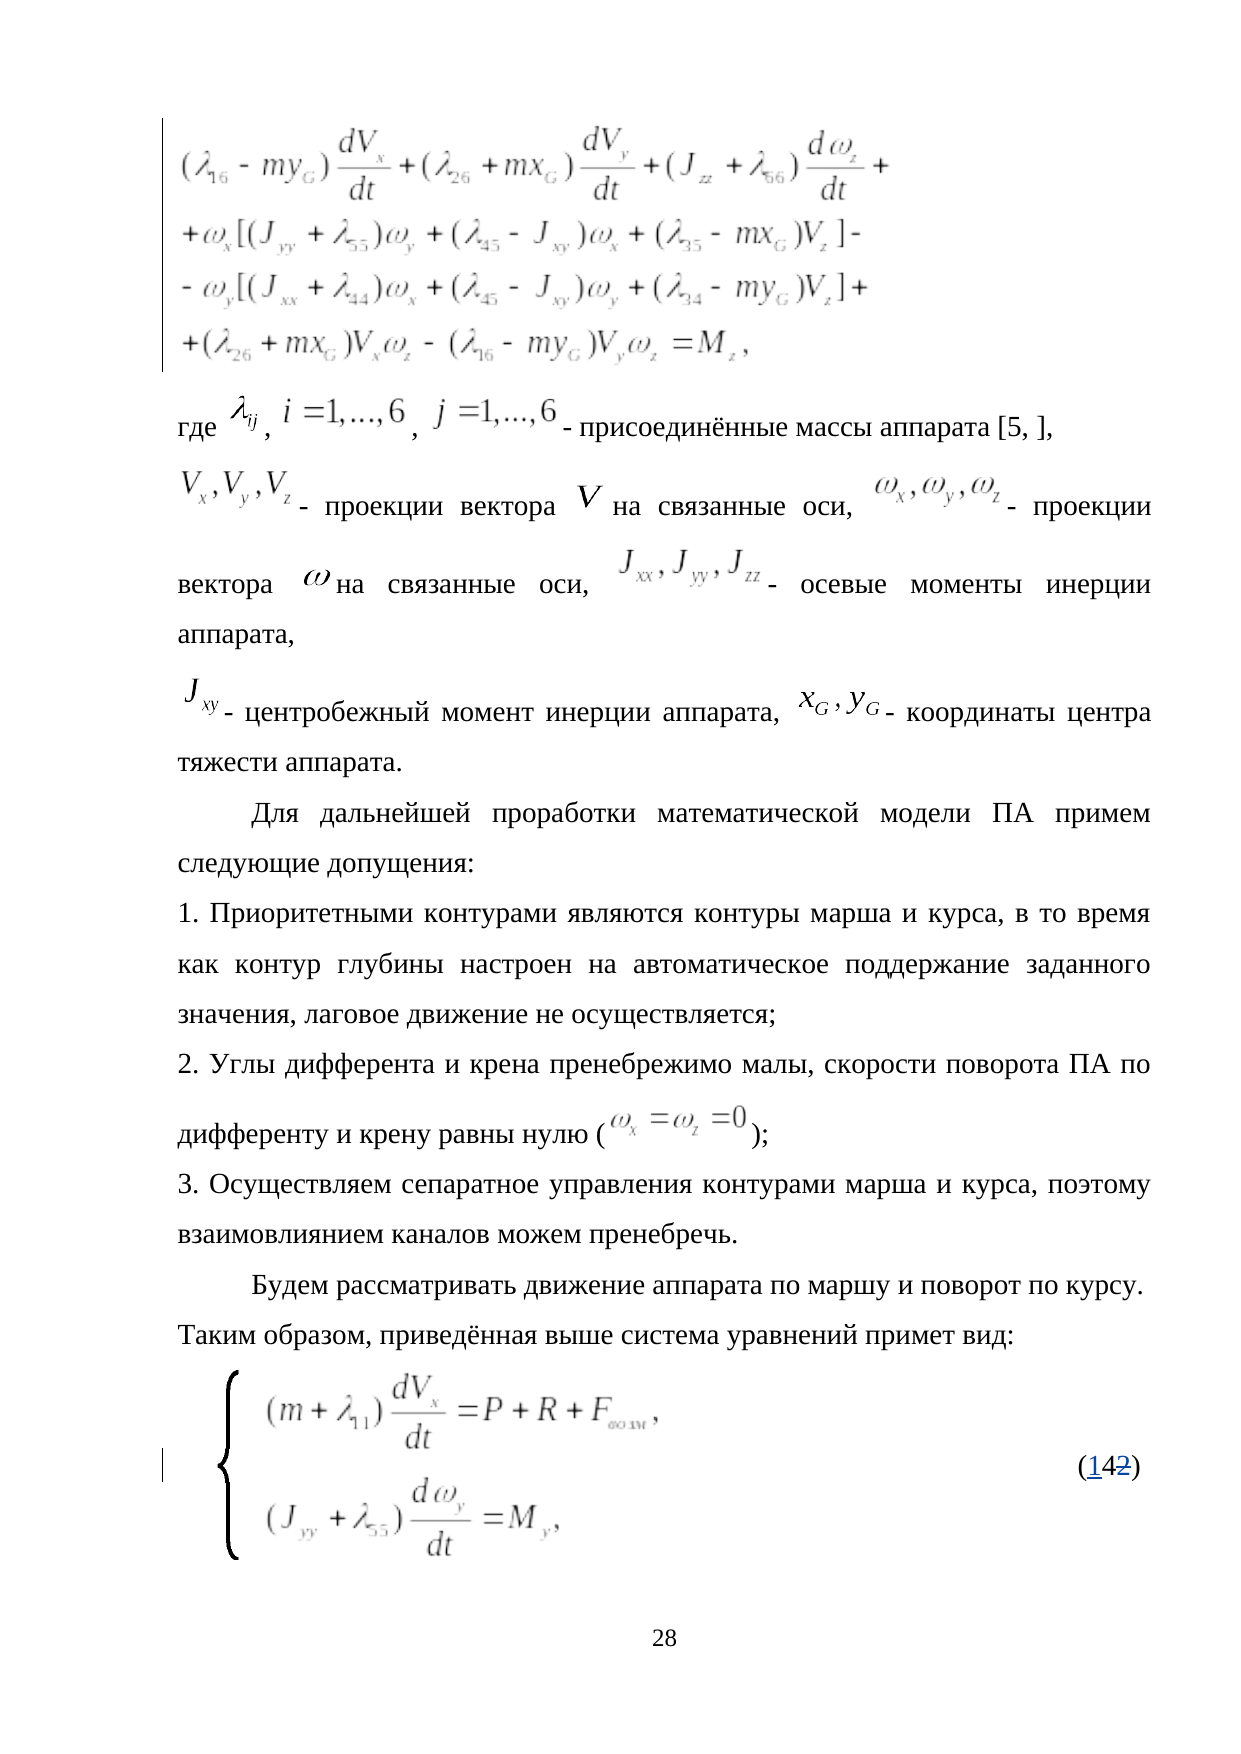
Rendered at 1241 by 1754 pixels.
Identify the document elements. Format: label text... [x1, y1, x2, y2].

text Таким образом, приведённая выше система уравнений примет вид: [177, 1317, 1152, 1351]
table_header [251, 1368, 877, 1577]
table_header [178, 1368, 251, 1577]
text - проекции вектора на связанные оси, - проекции вектора на связанные оси, - осевые моменты инерции аппарата, [177, 460, 1152, 650]
text где , , - присоединённые массы аппарата [5, ], [177, 386, 1152, 443]
text Для дальнейшей проработки математической модели ПА примем следующие допущения: [177, 795, 1152, 879]
text 1. Приоритетными контурами являются контуры марша и курса, в то время как контур глубины настроен на автоматическое поддержание заданного значения, лаговое движение не осуществляется; [177, 896, 1152, 1030]
table_header (4) [878, 1368, 1152, 1577]
text Будем рассматривать движение аппарата по маршу и поворот по курсу. [177, 1267, 1152, 1300]
text - центробежный момент инерции аппарата, - координаты центра тяжести аппарата. [177, 666, 1152, 778]
text 2. Углы дифферента и крена пренебрежимо малы, скорости поворота ПА по дифференту и крену равны нулю (); [177, 1046, 1152, 1149]
text 3. Осуществляем сепаратное управления контурами марша и курса, поэтому взаимовлиянием каналов можем пренебречь. [177, 1166, 1152, 1250]
picture [217, 1370, 241, 1560]
